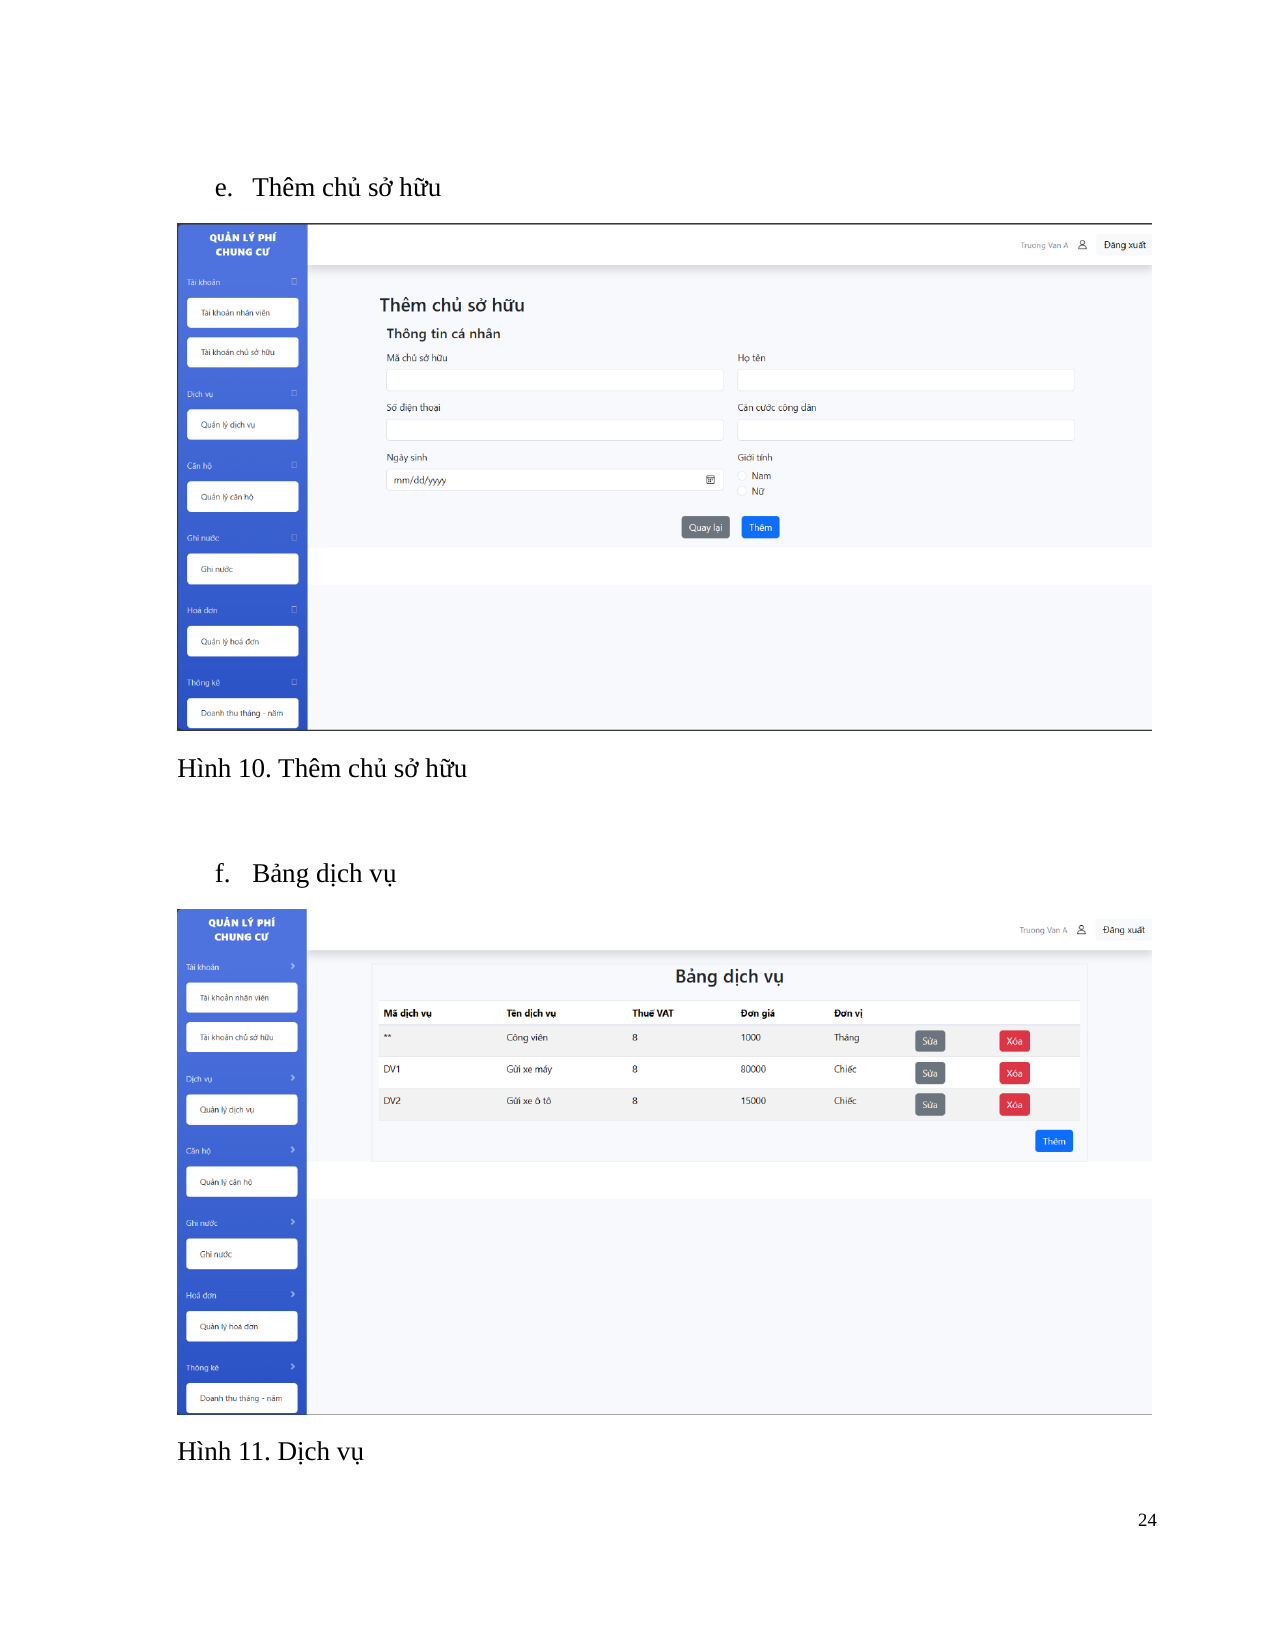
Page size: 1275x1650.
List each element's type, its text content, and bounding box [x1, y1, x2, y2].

list Bảng dịch vụ [214, 857, 1156, 888]
text Hình 11. Dịch vụ [177, 1436, 1156, 1467]
picture [177, 909, 1152, 1415]
list Thêm chủ sở hữu [214, 171, 1156, 202]
text Hình 10. Thêm chủ sở hữu [177, 752, 1156, 783]
picture [177, 223, 1152, 731]
